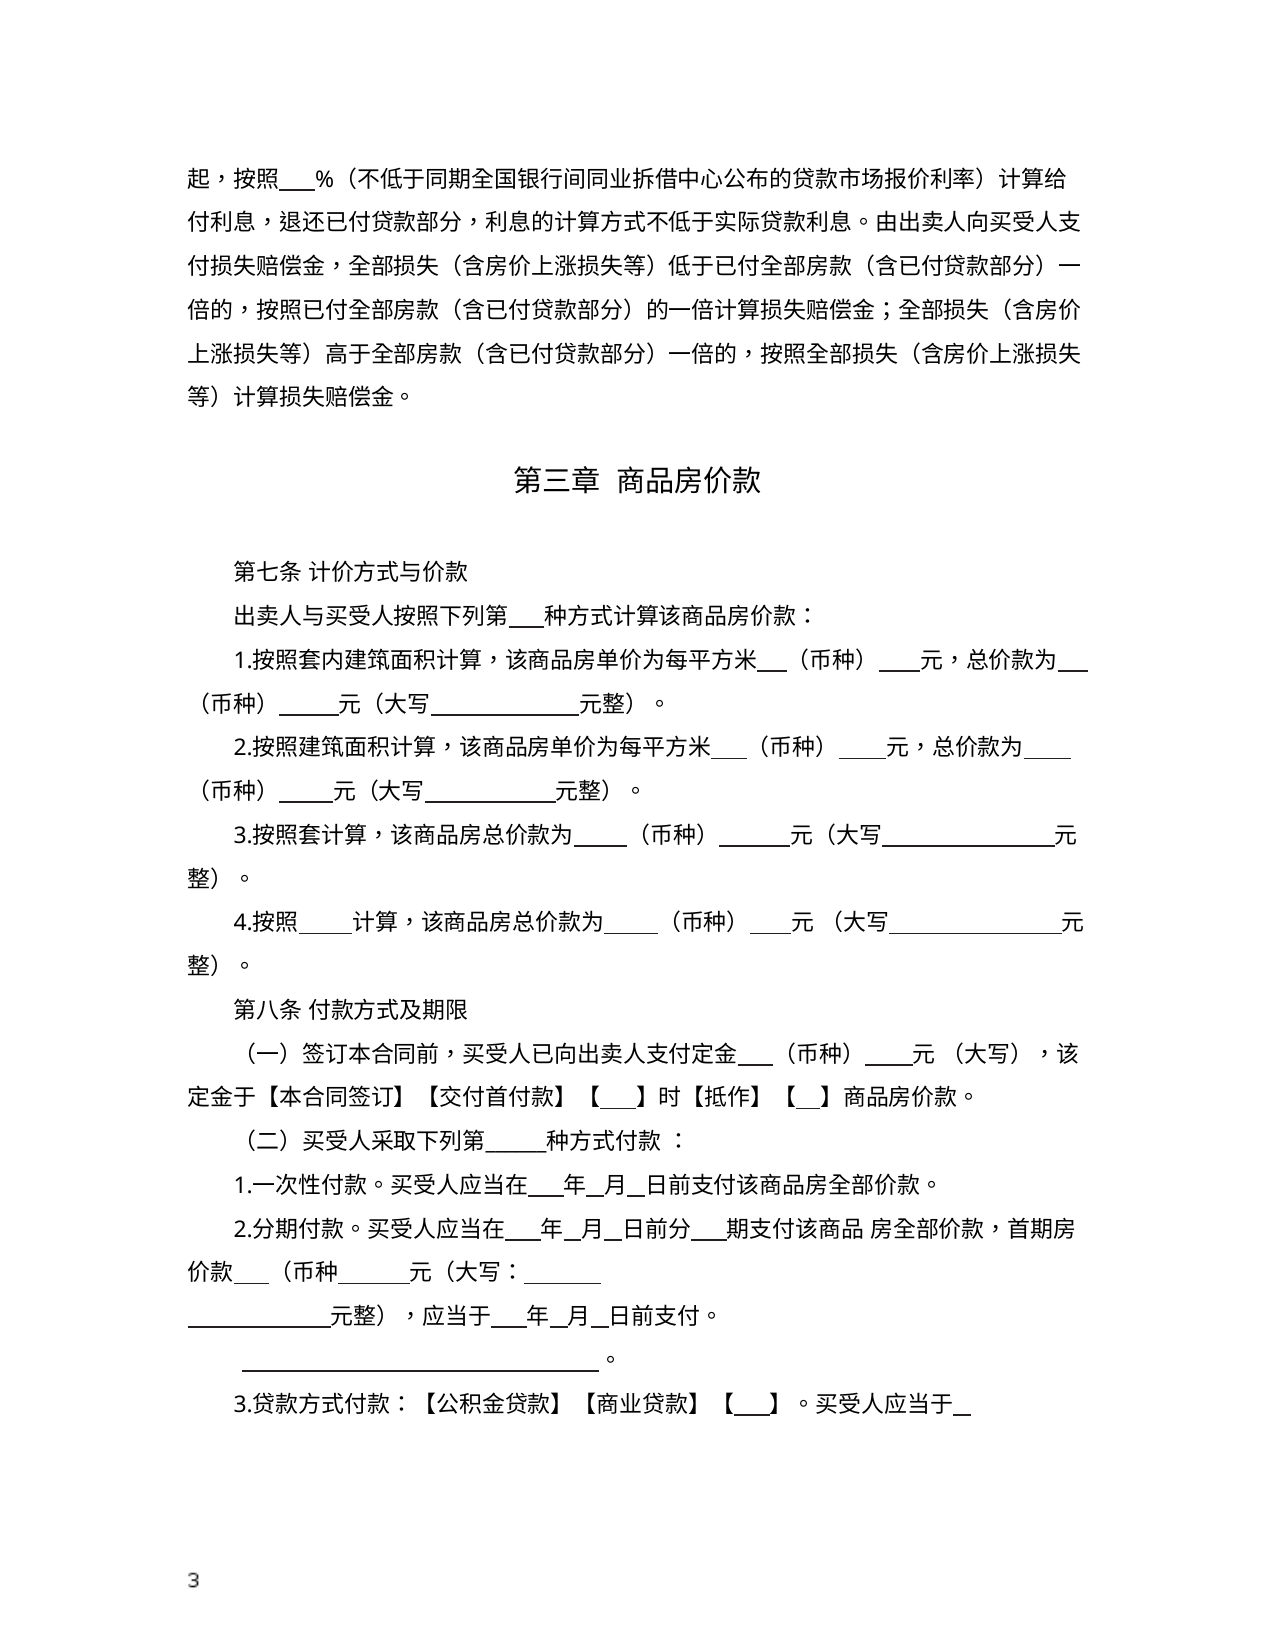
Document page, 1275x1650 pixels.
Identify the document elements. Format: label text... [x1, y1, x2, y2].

text 4.按照 计算，该商品房总价款为 （币种） 元 （大写 元整）。 [187, 894, 1087, 981]
text 2.分期付款。买受人应当在 年 月 日前分 期支付该商品 房全部价款，首期房价款 （币种 元（大写： [187, 1200, 1087, 1287]
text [187, 150, 1087, 412]
picture [187, 1570, 202, 1594]
text 出卖人与买受人按照下列第 种方式计算该商品房价款： [187, 587, 1087, 631]
text 2.按照建筑面积计算，该商品房单价为每平方米 （币种） 元，总价款为 （币种） 元（大写 元整）。 [187, 719, 1087, 806]
text 。 [187, 1331, 1087, 1375]
text 1.按照套内建筑面积计算，该商品房单价为每平方米 （币种） 元，总价款为 （币种） 元（大写 元整）。 [187, 631, 1087, 719]
text （一）签订本合同前，买受人已向出卖人支付定金 （币种） 元 （大写），该定金于【本合同签订】【交付首付款】【 】时【抵作】【 】商品房价款。 [187, 1025, 1087, 1112]
text 第七条 计价方式与价款 [187, 544, 1087, 587]
text 第三章 商品房价款 [187, 456, 1087, 500]
text 第八条 付款方式及期限 [187, 981, 1087, 1025]
text 元整），应当于 年 月 日前支付。 [187, 1287, 1087, 1331]
text 3.贷款方式付款：【公积金贷款】【商业贷款】【 】。买受人应当于 [187, 1375, 1087, 1419]
text 1.一次性付款。买受人应当在 年 月 日前支付该商品房全部价款。 [187, 1156, 1087, 1200]
text （二）买受人采取下列第______种方式付款 ： [187, 1112, 1087, 1156]
text 3.按照套计算，该商品房总价款为 （币种） 元（大写 元整）。 [187, 806, 1087, 894]
